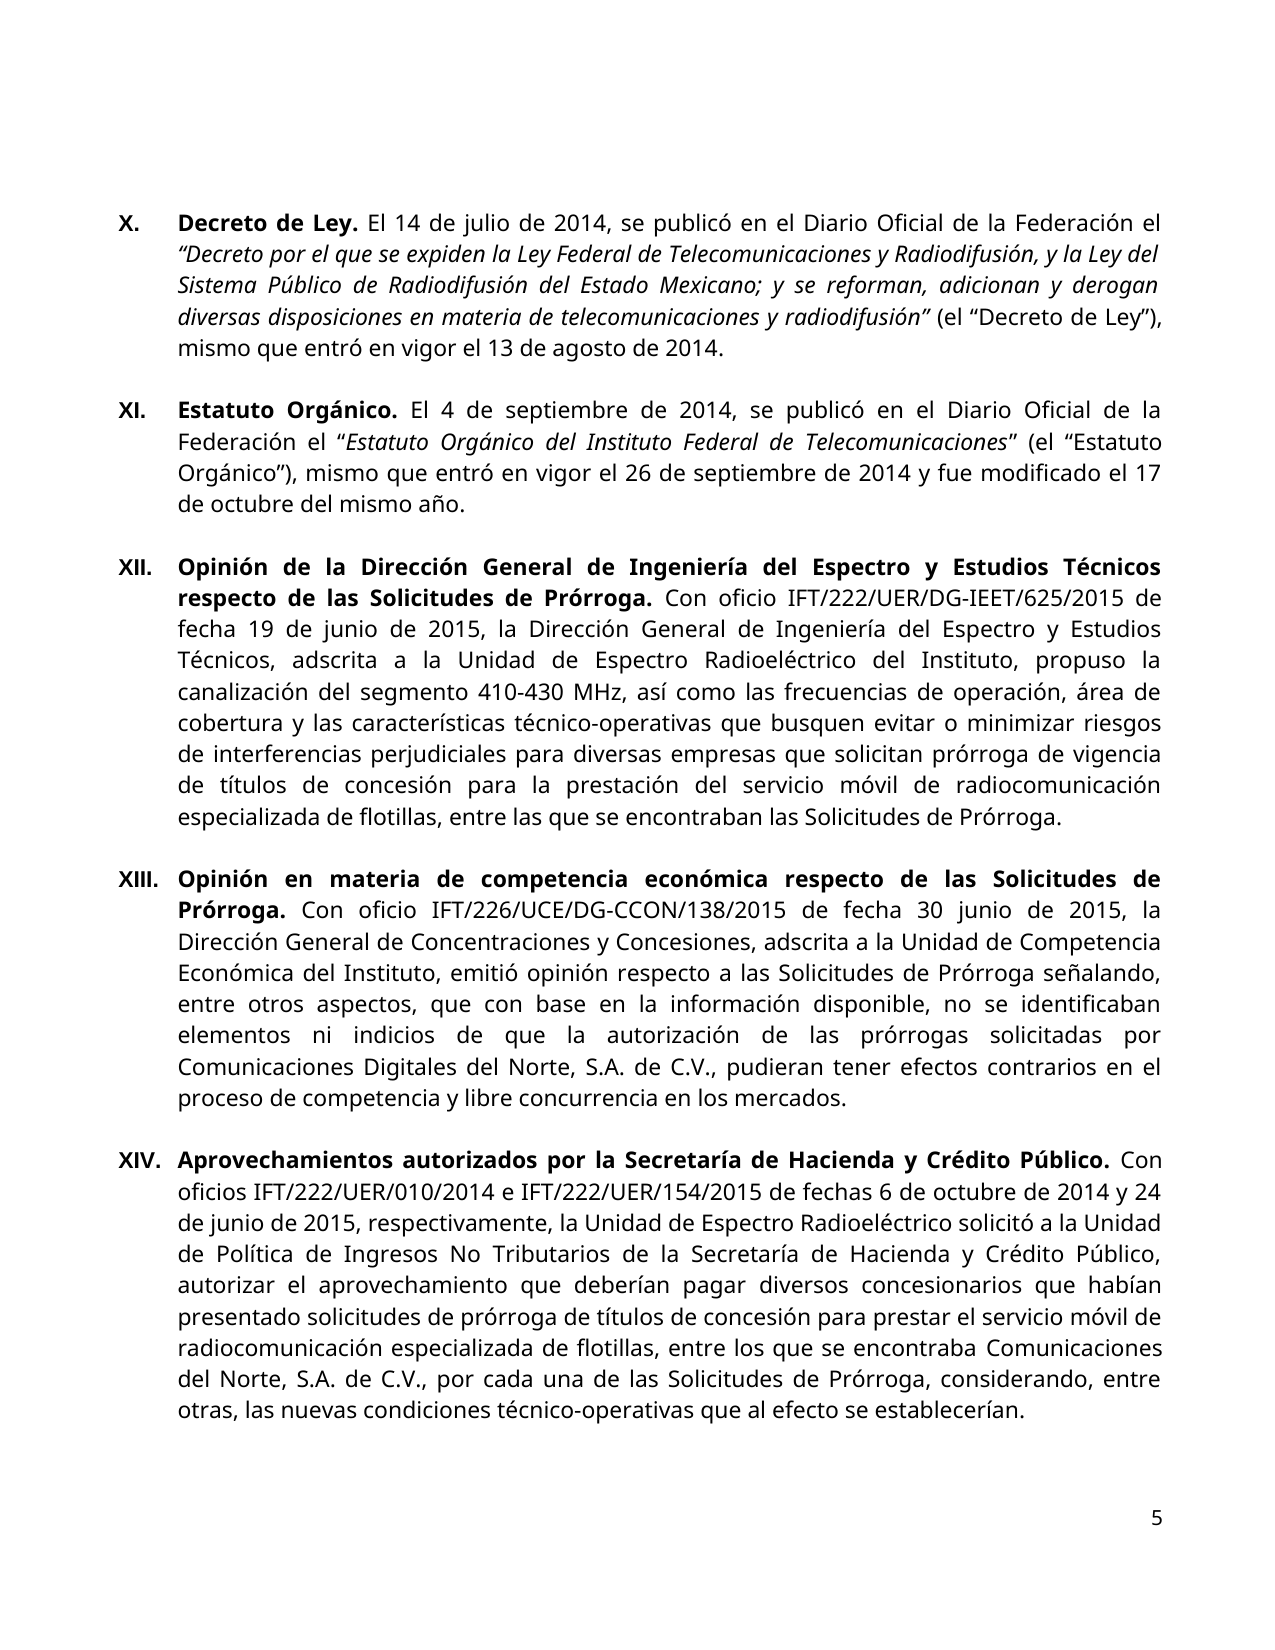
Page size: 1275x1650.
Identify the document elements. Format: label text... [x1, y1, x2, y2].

list Opinión en materia de competencia económica respecto de las Solicitudes de Prórroga. Con oficio IFT/226/UCE/DG-CCON/138/2015 de fecha 30 junio de 2015, la Dirección General de Concentraciones y Concesiones, adscrita a la Unidad de Competencia Económica del Instituto, emitió opinión respecto a las Solicitudes de Prórroga señalando, entre otros aspectos, que con base en la información disponible, no se identificaban elementos ni indicios de que la autorización de las prórrogas solicitadas por Comunicaciones Digitales del Norte, S.A. de C.V., pudieran tener efectos contrarios en el proceso de competencia y libre concurrencia en los mercados. [118, 863, 1162, 1113]
list Aprovechamientos autorizados por la Secretaría de Hacienda y Crédito Público. Con oficios IFT/222/UER/010/2014 e IFT/222/UER/154/2015 de fechas 6 de octubre de 2014 y 24 de junio de 2015, respectivamente, la Unidad de Espectro Radioeléctrico solicitó a la Unidad de Política de Ingresos No Tributarios de la Secretaría de Hacienda y Crédito Público, autorizar el aprovechamiento que deberían pagar diversos concesionarios que habían presentado solicitudes de prórroga de títulos de concesión para prestar el servicio móvil de radiocomunicación especializada de flotillas, entre los que se encontraba Comunicaciones del Norte, S.A. de C.V., por cada una de las Solicitudes de Prórroga, considerando, entre otras, las nuevas condiciones técnico-operativas que al efecto se establecerían. [118, 1144, 1162, 1426]
list Estatuto Orgánico. El 4 de septiembre de 2014, se publicó en el Diario Oficial de la Federación el “Estatuto Orgánico del Instituto Federal de Telecomunicaciones” (el “Estatuto Orgánico”), mismo que entró en vigor el 26 de septiembre de 2014 y fue modificado el 17 de octubre del mismo año. [118, 394, 1162, 519]
list Opinión de la Dirección General de Ingeniería del Espectro y Estudios Técnicos respecto de las Solicitudes de Prórroga. Con oficio IFT/222/UER/DG-IEET/625/2015 de fecha 19 de junio de 2015, la Dirección General de Ingeniería del Espectro y Estudios Técnicos, adscrita a la Unidad de Espectro Radioeléctrico del Instituto, propuso la canalización del segmento 410-430 MHz, así como las frecuencias de operación, área de cobertura y las características técnico-operativas que busquen evitar o minimizar riesgos de interferencias perjudiciales para diversas empresas que solicitan prórroga de vigencia de títulos de concesión para la prestación del servicio móvil de radiocomunicación especializada de flotillas, entre las que se encontraban las Solicitudes de Prórroga. [118, 551, 1162, 832]
list Decreto de Ley. El 14 de julio de 2014, se publicó en el Diario Oficial de la Federación el “Decreto por el que se expiden la Ley Federal de Telecomunicaciones y Radiodifusión, y la Ley del Sistema Público de Radiodifusión del Estado Mexicano; y se reforman, adicionan y derogan diversas disposiciones en materia de telecomunicaciones y radiodifusión” (el “Decreto de Ley”), mismo que entró en vigor el 13 de agosto de 2014. [118, 207, 1162, 363]
